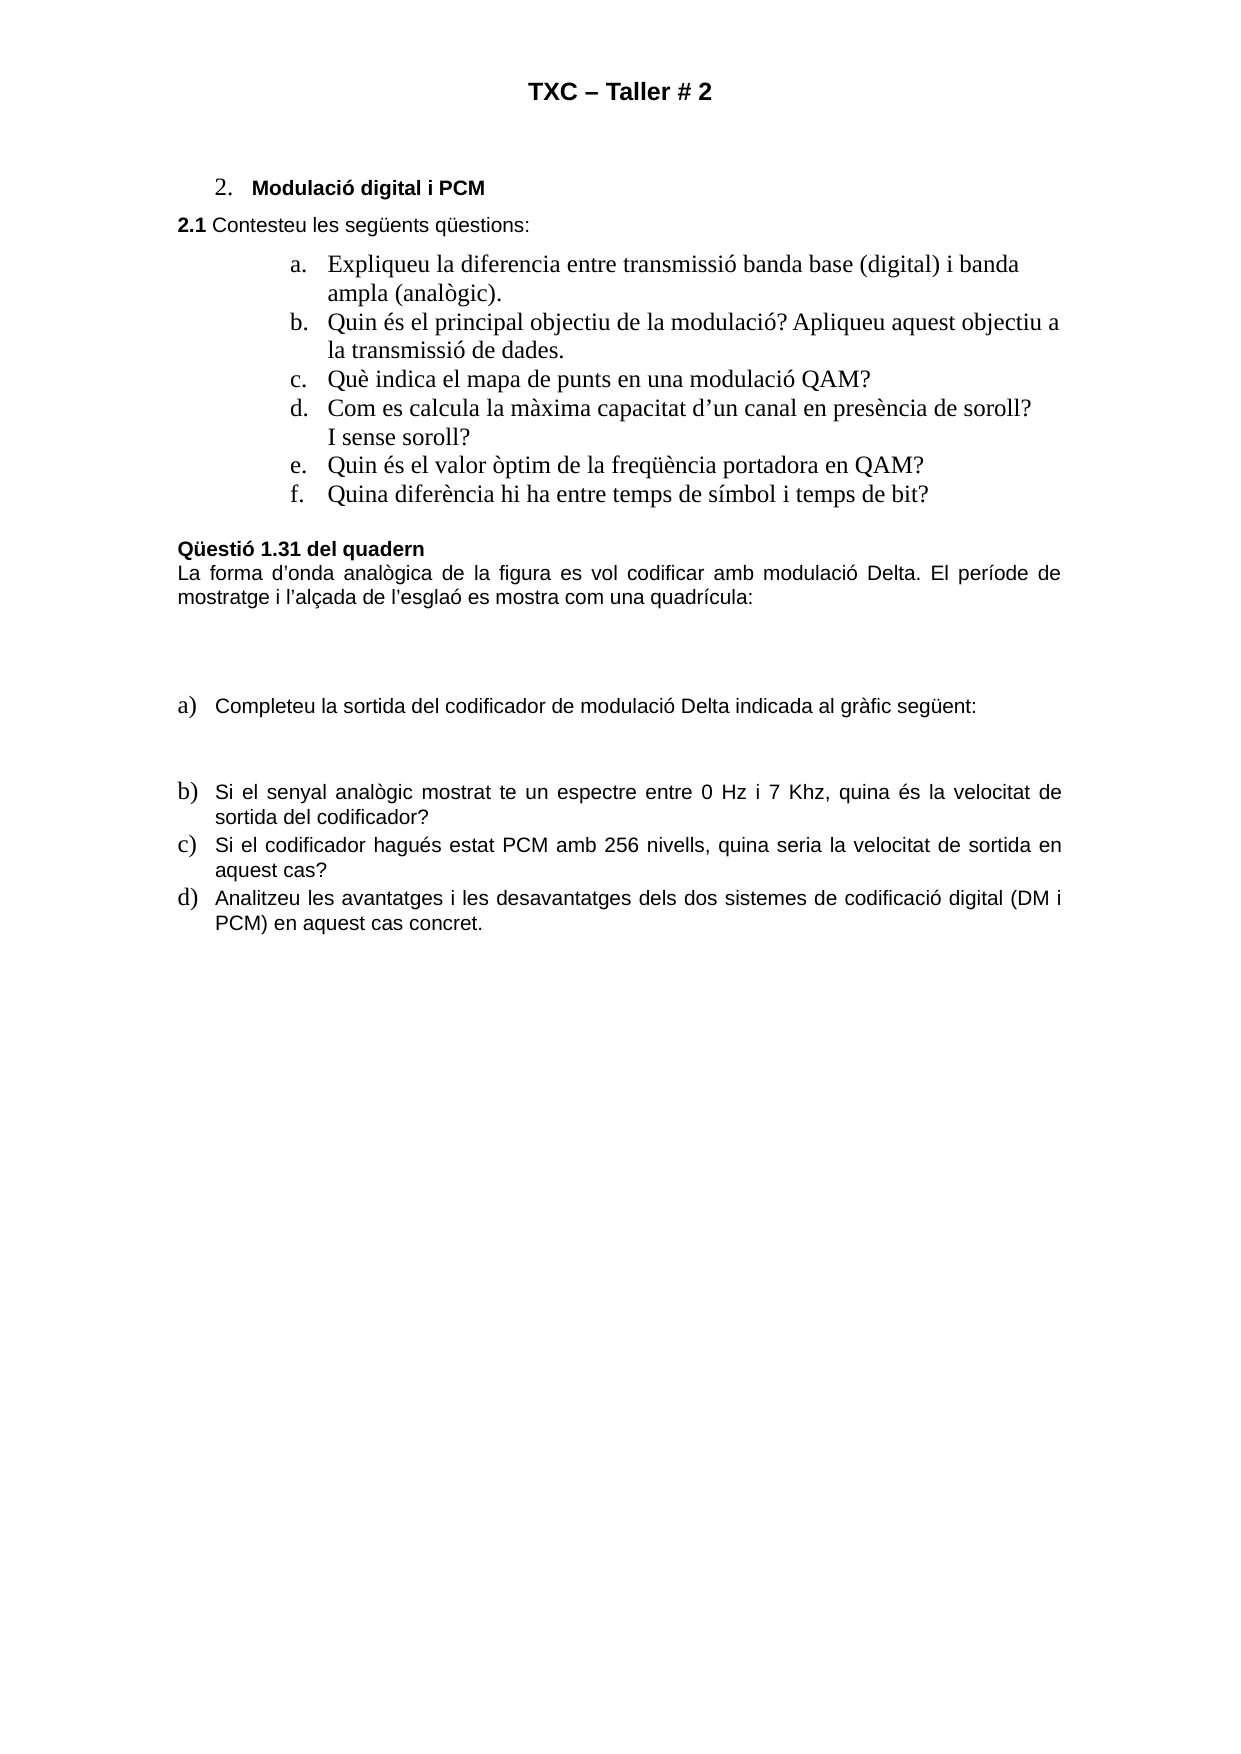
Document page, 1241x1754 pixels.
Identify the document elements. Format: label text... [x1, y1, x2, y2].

list Quina diferència hi ha entre temps de símbol i temps de bit? [290, 479, 1063, 508]
list Si el senyal analògic mostrat te un espectre entre 0 Hz i 7 Khz, quina és la velocitat de sortida del codificador? [177, 776, 1063, 829]
text Qüestió 1.31 del quadern [177, 537, 1063, 561]
list Modulació digital i PCM [214, 172, 1063, 200]
text La forma d’onda analògica de la figura es vol codificar amb modulació Delta. El període de mostratge i l’alçada de l’esglaó es mostra com una quadrícula: [177, 561, 1063, 609]
list Completeu la sortida del codificador de modulació Delta indicada al gràfic següent: [177, 690, 1063, 719]
list Quin és el valor òptim de la freqüència portadora en QAM? [290, 451, 1063, 479]
list Si el codificador hagués estat PCM amb 256 nivells, quina seria la velocitat de sortida en aquest cas? [177, 829, 1063, 882]
list Expliqueu la diferencia entre transmissió banda base (digital) i banda ampla (analògic). [290, 249, 1063, 307]
list Com es calcula la màxima capacitat d’un canal en presència de soroll? I sense soroll? [290, 393, 1063, 451]
list Què indica el mapa de punts en una modulació QAM? [290, 364, 1063, 393]
list 2.1 Contesteu les següents qüestions: [177, 213, 1063, 237]
list Quin és el principal objectiu de la modulació? Apliqueu aquest objectiu a la transmissió de dades. [290, 307, 1063, 364]
list Analitzeu les avantatges i les desavantatges dels dos sistemes de codificació digital (DM i PCM) en aquest cas concret. [177, 882, 1063, 934]
